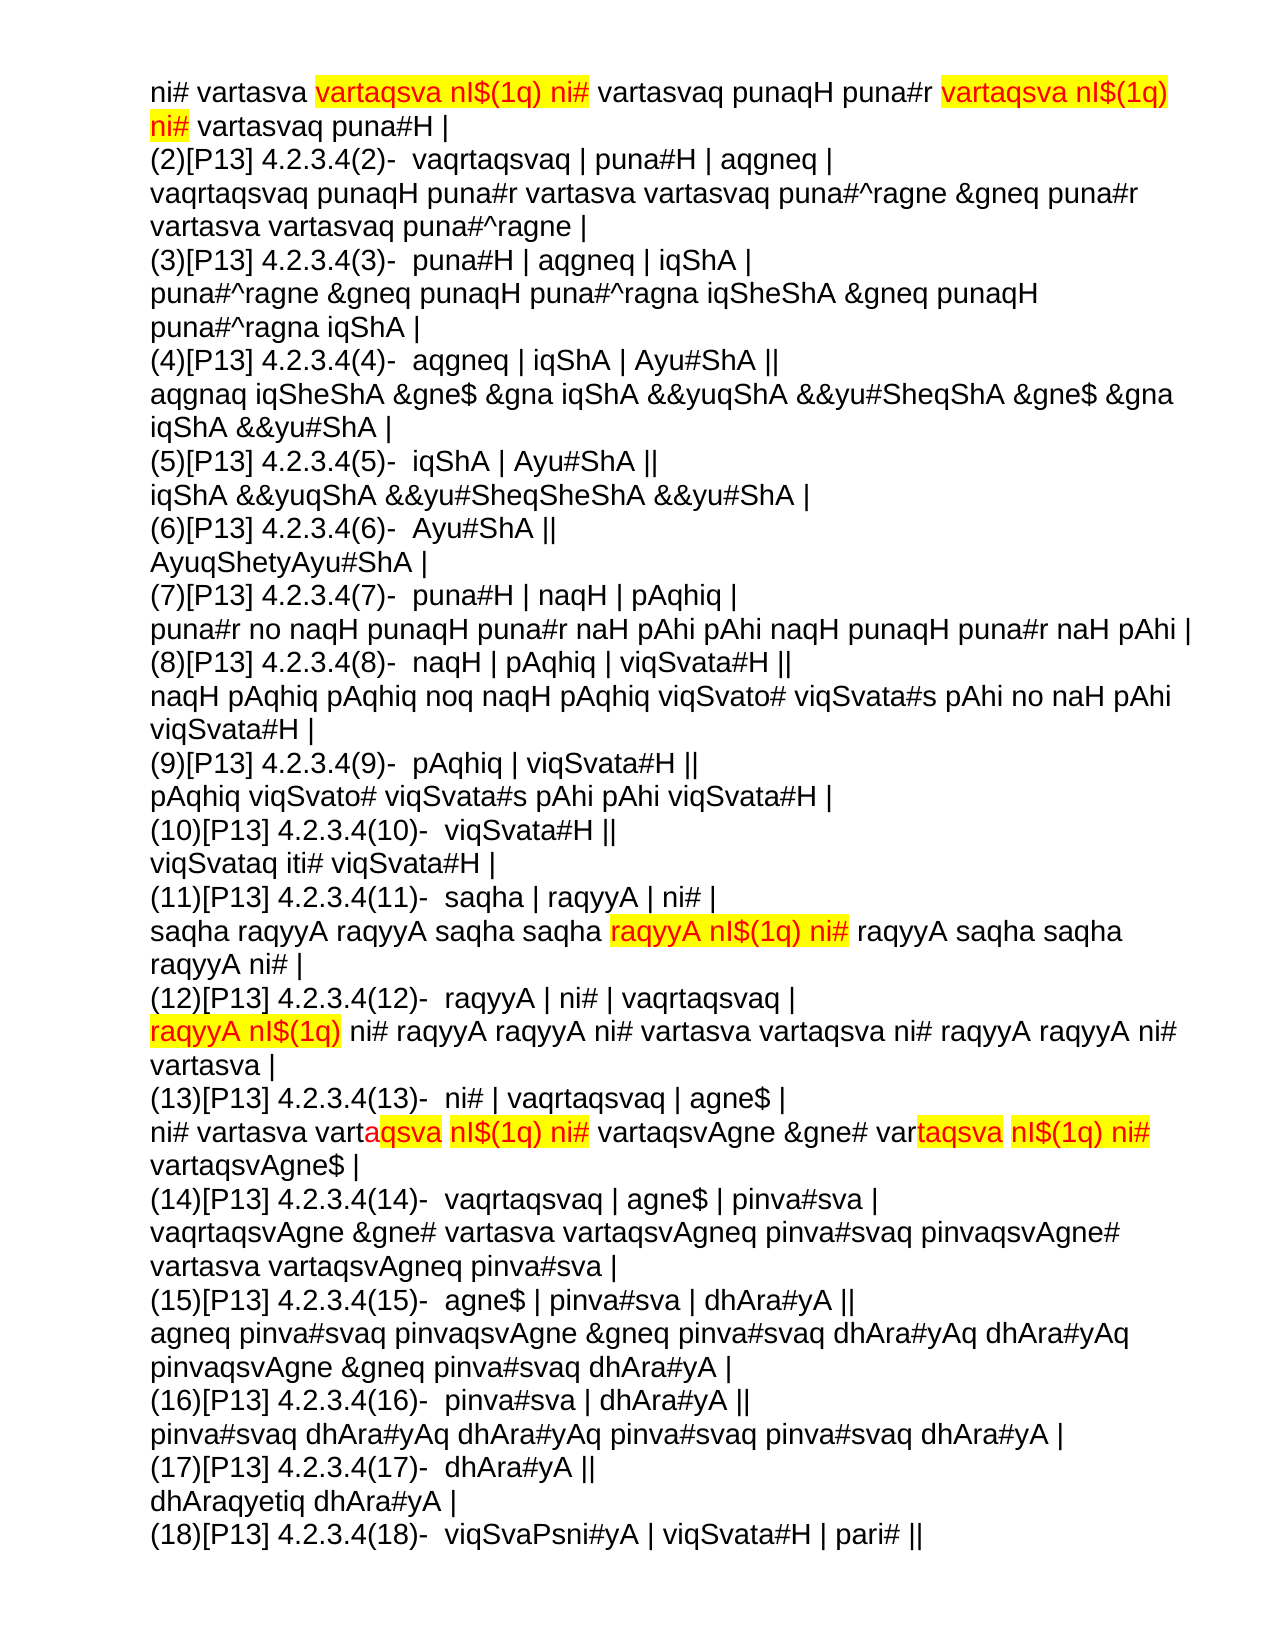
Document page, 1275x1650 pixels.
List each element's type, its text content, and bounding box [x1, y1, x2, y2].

text (14)[P13] 4.2.3.4(14)- vaqrtaqsvaq | agne$ | pinva#sva | [150, 1182, 1200, 1215]
text (11)[P13] 4.2.3.4(11)- saqha | raqyyA | ni# | [150, 880, 1200, 913]
text (13)[P13] 4.2.3.4(13)- ni# | vaqrtaqsvaq | agne$ | [150, 1081, 1200, 1115]
text puna#^ragne &gneq punaqH puna#^ragna iqSheShA &gneq punaqH puna#^ragna iqShA | [150, 276, 1200, 343]
text AyuqShetyAyu#ShA | [150, 544, 1200, 578]
text (3)[P13] 4.2.3.4(3)- puna#H | aqgneq | iqShA | [150, 243, 1200, 276]
text (16)[P13] 4.2.3.4(16)- pinva#sva | dhAra#yA || [150, 1383, 1200, 1417]
text saqha raqyyA raqyyA saqha saqha raqyyA nI$(1q) ni# raqyyA saqha saqha raqyyA ni# | [150, 913, 1200, 981]
text vaqrtaqsvaq punaqH puna#r vartasva vartasvaq puna#^ragne &gneq puna#r vartasva vartasvaq puna#^ragne | [150, 176, 1200, 243]
text naqH pAqhiq pAqhiq noq naqH pAqhiq viqSvato# viqSvata#s pAhi no naH pAhi viqSvata#H | [150, 679, 1200, 746]
text (6)[P13] 4.2.3.4(6)- Ayu#ShA || [150, 511, 1200, 544]
text (17)[P13] 4.2.3.4(17)- dhAra#yA || [150, 1450, 1200, 1484]
text dhAraqyetiq dhAra#yA | [150, 1484, 1200, 1517]
text (2)[P13] 4.2.3.4(2)- vaqrtaqsvaq | puna#H | aqgneq | [150, 142, 1200, 176]
text (18)[P13] 4.2.3.4(18)- viqSvaPsni#yA | viqSvata#H | pari# || [150, 1517, 1200, 1551]
text raqyyA nI$(1q) ni# raqyyA raqyyA ni# vartasva vartaqsva ni# raqyyA raqyyA ni# vartasva | [150, 1014, 1200, 1081]
text agneq pinva#svaq pinvaqsvAgne &gneq pinva#svaq dhAra#yAq dhAra#yAq pinvaqsvAgne &gneq pinva#svaq dhAra#yA | [150, 1316, 1200, 1383]
text (9)[P13] 4.2.3.4(9)- pAqhiq | viqSvata#H || [150, 746, 1200, 779]
text ni# vartasva vartaqsva nI$(1q) ni# vartaqsvAgne &gne# vartaqsva nI$(1q) ni# vartaqsvAgne$ | [150, 1115, 1200, 1182]
text ni# vartasva vartaqsva nI$(1q) ni# vartasvaq punaqH puna#r vartaqsva nI$(1q) ni# vartasvaq puna#H | [150, 75, 1200, 142]
text (7)[P13] 4.2.3.4(7)- puna#H | naqH | pAqhiq | [150, 578, 1200, 612]
text viqSvataq iti# viqSvata#H | [150, 846, 1200, 880]
text (5)[P13] 4.2.3.4(5)- iqShA | Ayu#ShA || [150, 444, 1200, 477]
text (10)[P13] 4.2.3.4(10)- viqSvata#H || [150, 813, 1200, 846]
text (8)[P13] 4.2.3.4(8)- naqH | pAqhiq | viqSvata#H || [150, 645, 1200, 679]
text pinva#svaq dhAra#yAq dhAra#yAq pinva#svaq pinva#svaq dhAra#yA | [150, 1417, 1200, 1450]
text (4)[P13] 4.2.3.4(4)- aqgneq | iqShA | Ayu#ShA || [150, 343, 1200, 377]
text aqgnaq iqSheShA &gne$ &gna iqShA &&yuqShA &&yu#SheqShA &gne$ &gna iqShA &&yu#ShA | [150, 377, 1200, 444]
text vaqrtaqsvAgne &gne# vartasva vartaqsvAgneq pinva#svaq pinvaqsvAgne# vartasva vartaqsvAgneq pinva#sva | [150, 1215, 1200, 1282]
text iqShA &&yuqShA &&yu#SheqSheShA &&yu#ShA | [150, 477, 1200, 511]
text puna#r no naqH punaqH puna#r naH pAhi pAhi naqH punaqH puna#r naH pAhi | [150, 612, 1200, 645]
text (12)[P13] 4.2.3.4(12)- raqyyA | ni# | vaqrtaqsvaq | [150, 981, 1200, 1014]
text pAqhiq viqSvato# viqSvata#s pAhi pAhi viqSvata#H | [150, 779, 1200, 813]
text (15)[P13] 4.2.3.4(15)- agne$ | pinva#sva | dhAra#yA || [150, 1282, 1200, 1316]
